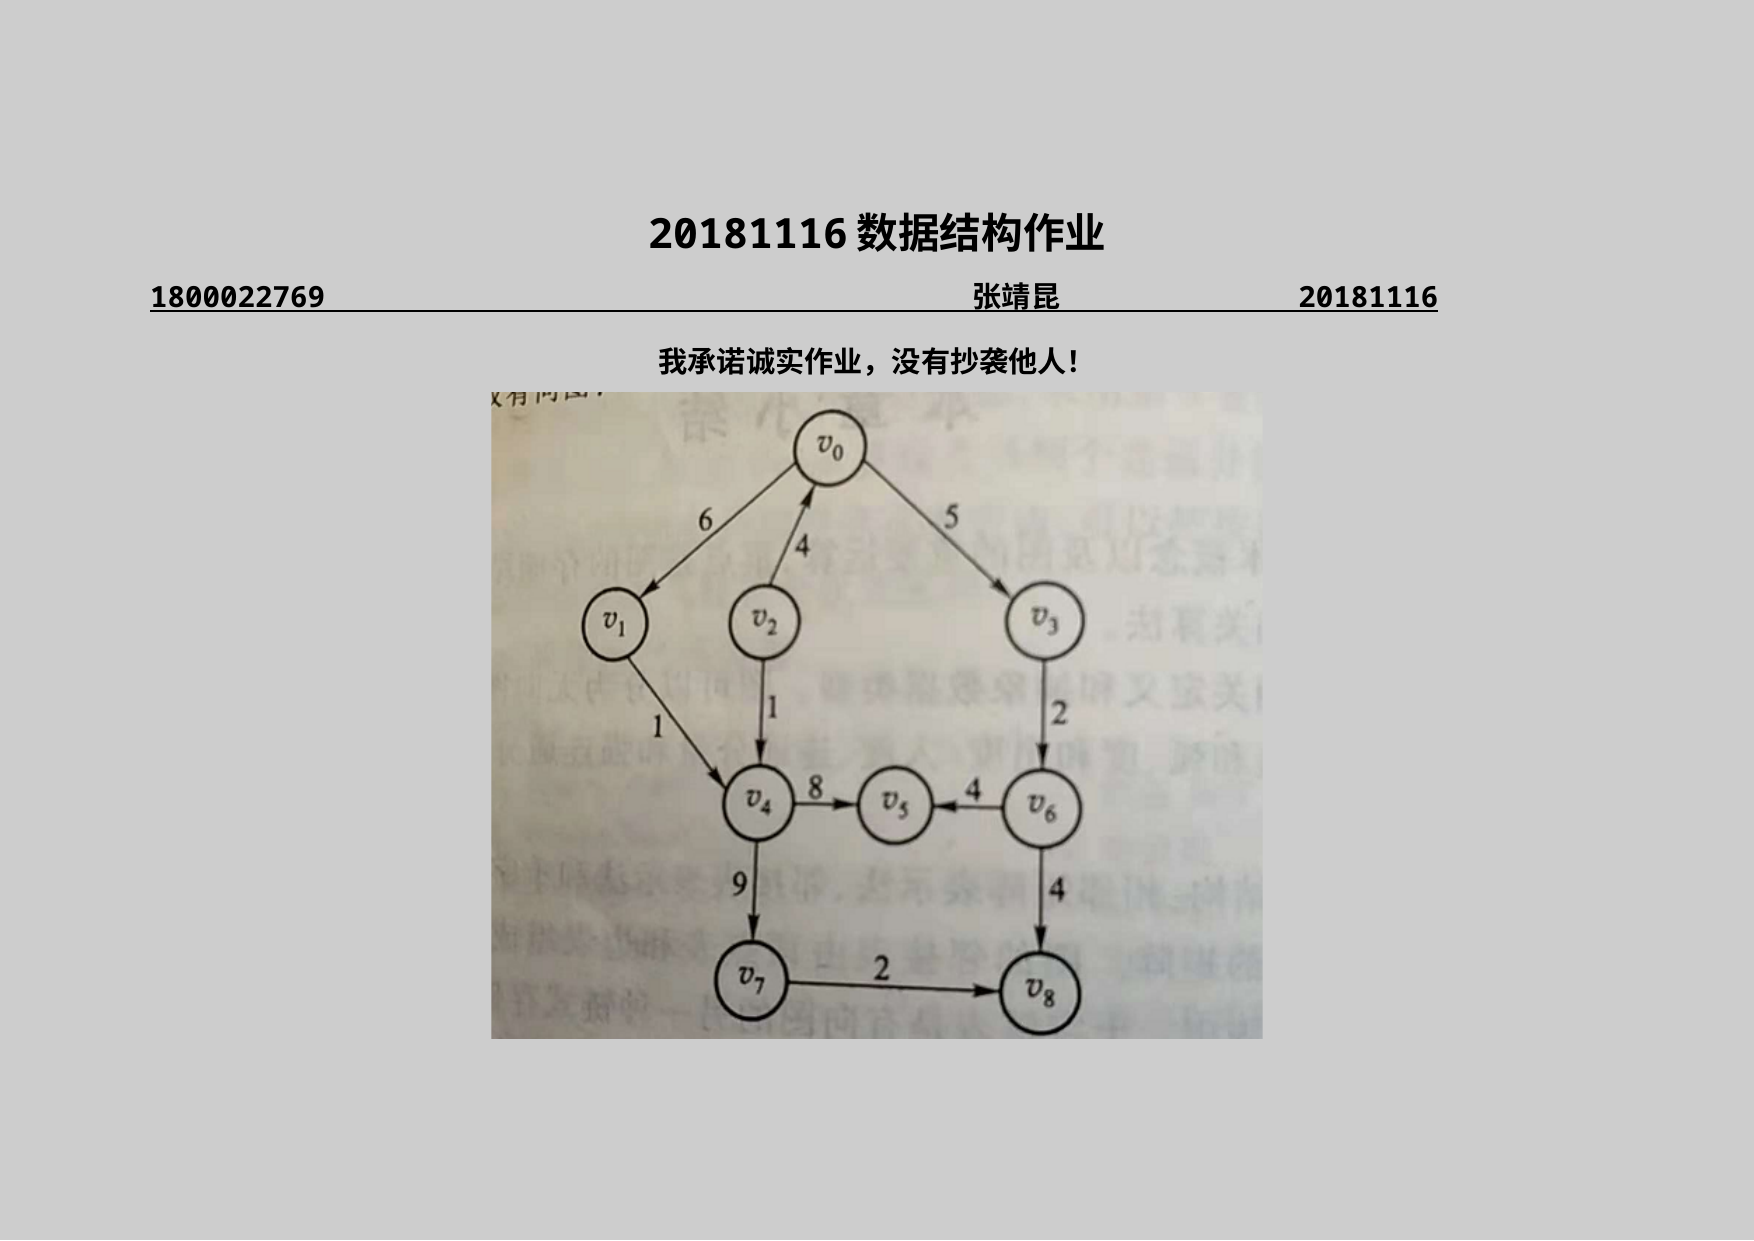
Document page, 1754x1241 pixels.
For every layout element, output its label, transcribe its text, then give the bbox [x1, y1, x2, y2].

text 20181116数据结构作业 [150, 198, 1604, 263]
text 1800022769 张靖昆 20181116 [150, 263, 1604, 328]
picture [491, 392, 1263, 1039]
text 我承诺诚实作业，没有抄袭他人！ [150, 328, 1604, 393]
